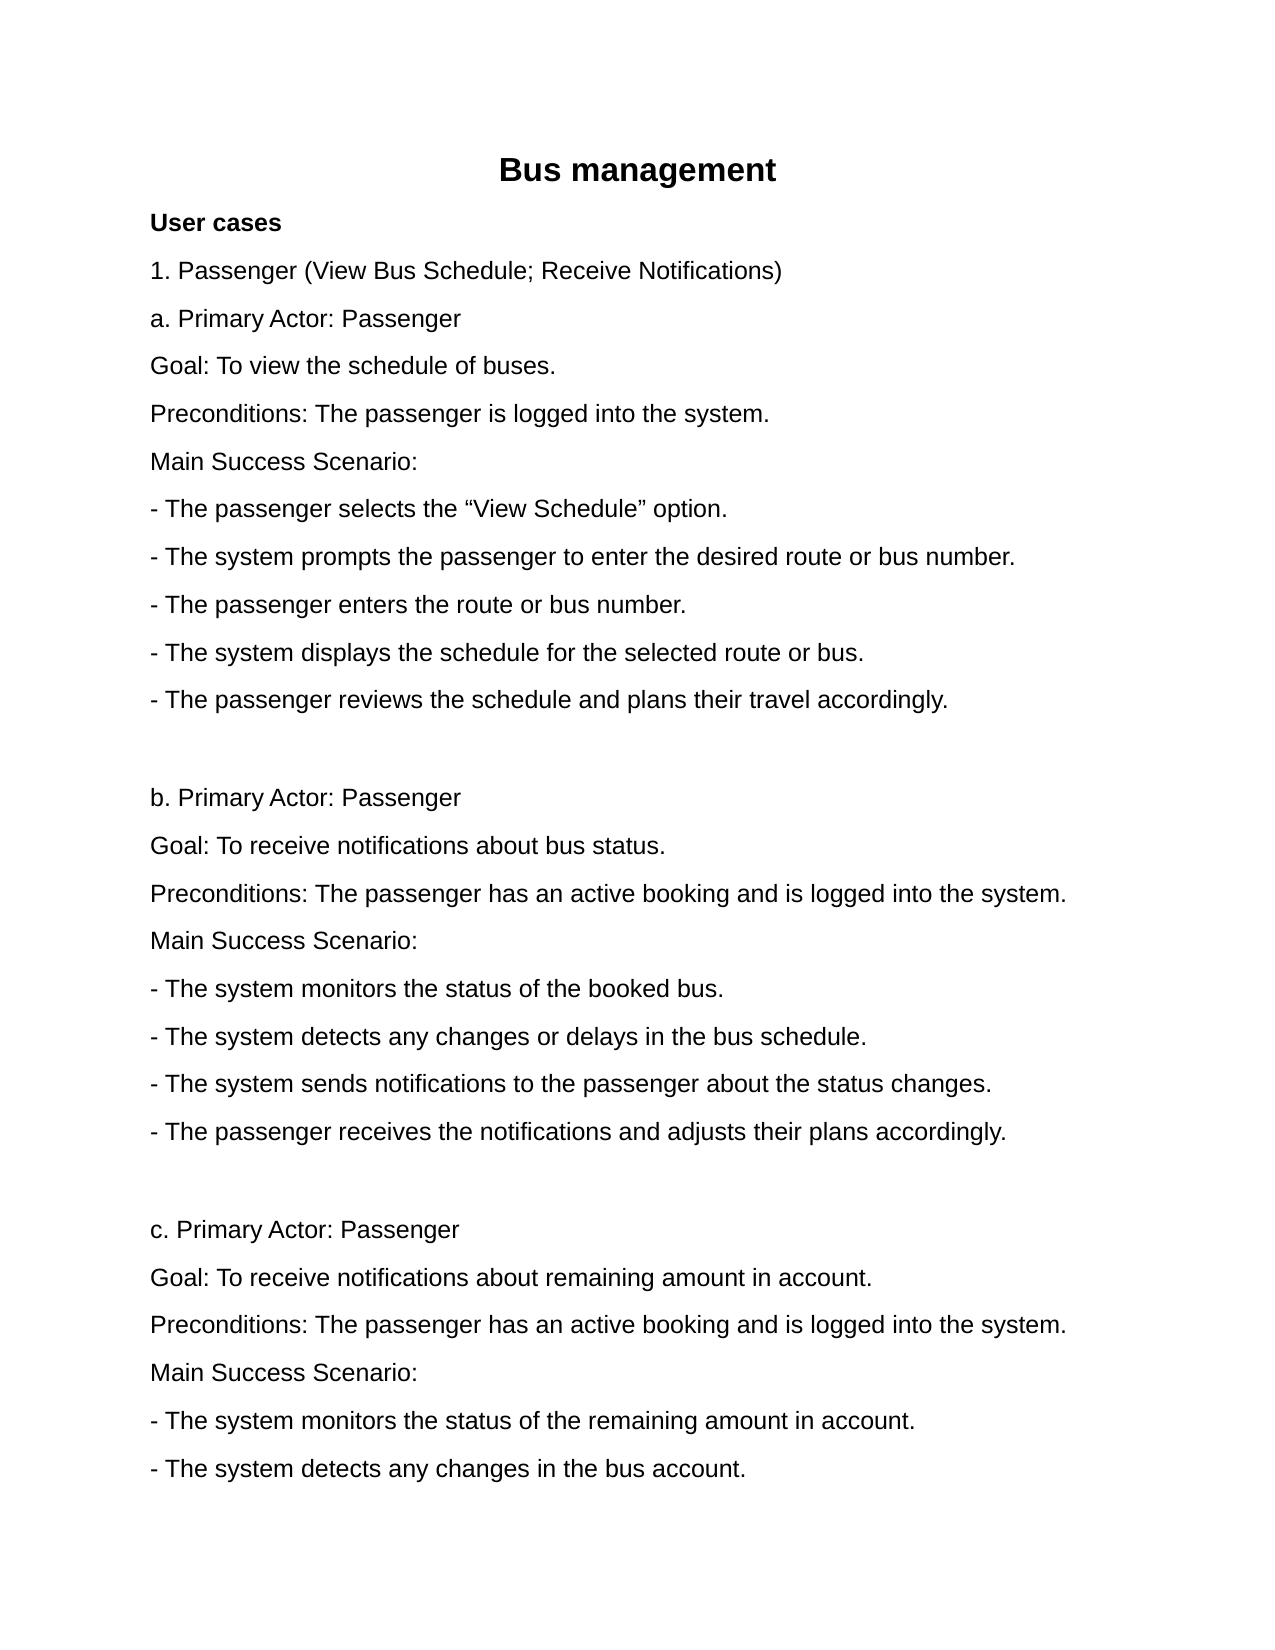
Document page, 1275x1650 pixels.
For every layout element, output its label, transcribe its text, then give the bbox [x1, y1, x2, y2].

text Main Success Scenario: [150, 926, 1125, 955]
text - The system monitors the status of the booked bus. [150, 974, 1125, 1003]
text - The passenger enters the route or bus number. [150, 590, 1125, 618]
text - The passenger receives the notifications and adjusts their plans accordingly. [150, 1117, 1125, 1146]
text b. Primary Actor: Passenger [150, 783, 1125, 812]
text - The system displays the schedule for the selected route or bus. [150, 637, 1125, 666]
text Bus management [150, 150, 1125, 188]
text Main Success Scenario: [150, 1358, 1125, 1387]
text Preconditions: The passenger has an active booking and is logged into the system. [150, 1310, 1125, 1339]
text - The system detects any changes in the bus account. [150, 1453, 1125, 1482]
text c. Primary Actor: Passenger [150, 1215, 1125, 1244]
text Main Success Scenario: [150, 447, 1125, 475]
text 1. Passenger (View Bus Schedule; Receive Notifications) [150, 256, 1125, 284]
text User cases [150, 208, 1125, 237]
text - The system detects any changes or delays in the bus schedule. [150, 1022, 1125, 1050]
text - The passenger reviews the schedule and plans their travel accordingly. [150, 685, 1125, 714]
text Preconditions: The passenger has an active booking and is logged into the system. [150, 878, 1125, 907]
text Goal: To receive notifications about bus status. [150, 831, 1125, 859]
text Goal: To receive notifications about remaining amount in account. [150, 1263, 1125, 1291]
text Preconditions: The passenger is logged into the system. [150, 399, 1125, 428]
text Goal: To view the schedule of buses. [150, 351, 1125, 380]
text - The system sends notifications to the passenger about the status changes. [150, 1069, 1125, 1098]
text - The passenger selects the “View Schedule” option. [150, 494, 1125, 523]
text - The system prompts the passenger to enter the desired route or bus number. [150, 542, 1125, 571]
text - The system monitors the status of the remaining amount in account. [150, 1406, 1125, 1434]
text a. Primary Actor: Passenger [150, 303, 1125, 332]
